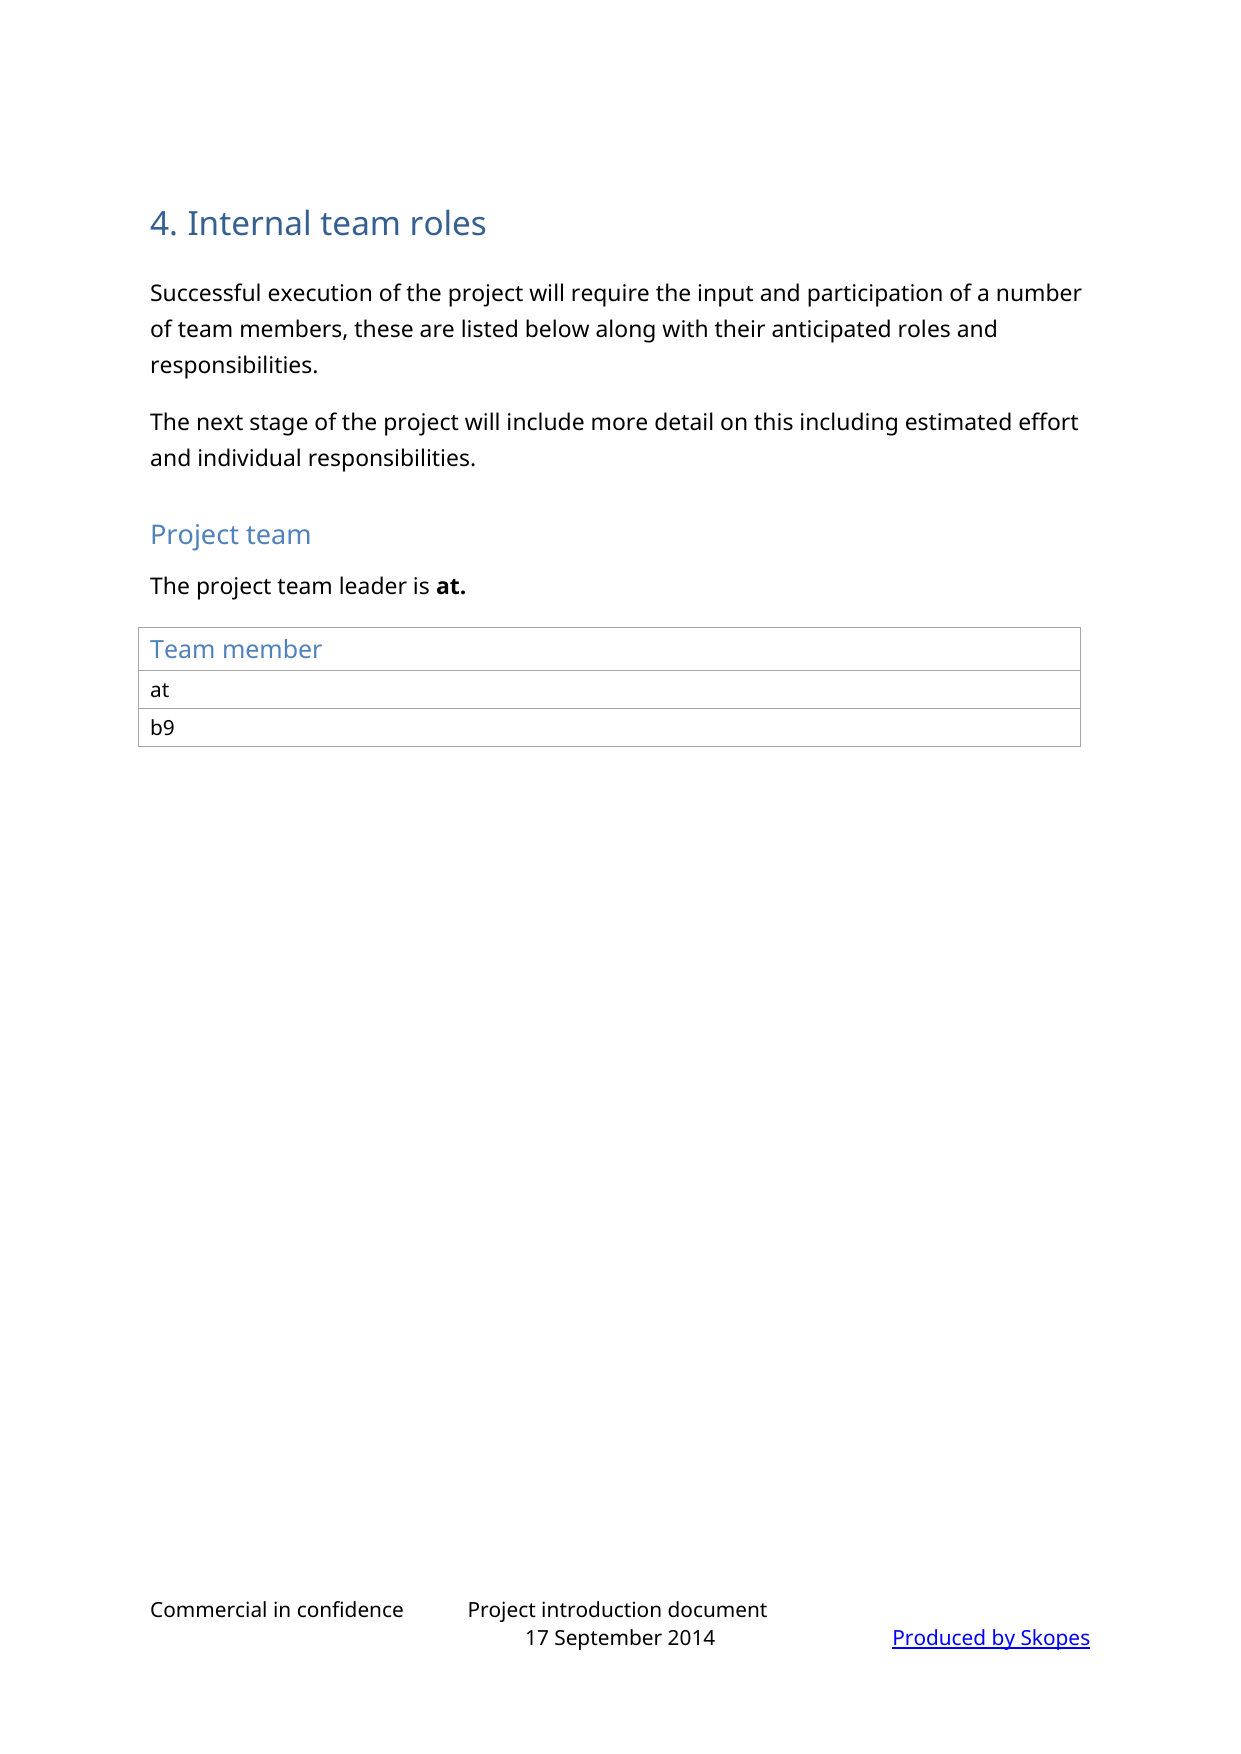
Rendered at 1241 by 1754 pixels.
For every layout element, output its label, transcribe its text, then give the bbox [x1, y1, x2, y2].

table_cell at [139, 671, 1080, 708]
subtitle Internal team roles [150, 200, 1090, 245]
subtitle Project team [150, 515, 1090, 552]
text Successful execution of the project will require the input and participation of a number of team members, these are listed below along with their anticipated roles and responsibilities. [150, 277, 1090, 380]
table_cell b9 [139, 709, 1080, 746]
table_header Team member [139, 628, 1080, 670]
text The next stage of the project will include more detail on this including estimated effort and individual responsibilities. [150, 406, 1090, 473]
text The project team leader is at. [150, 570, 1090, 601]
